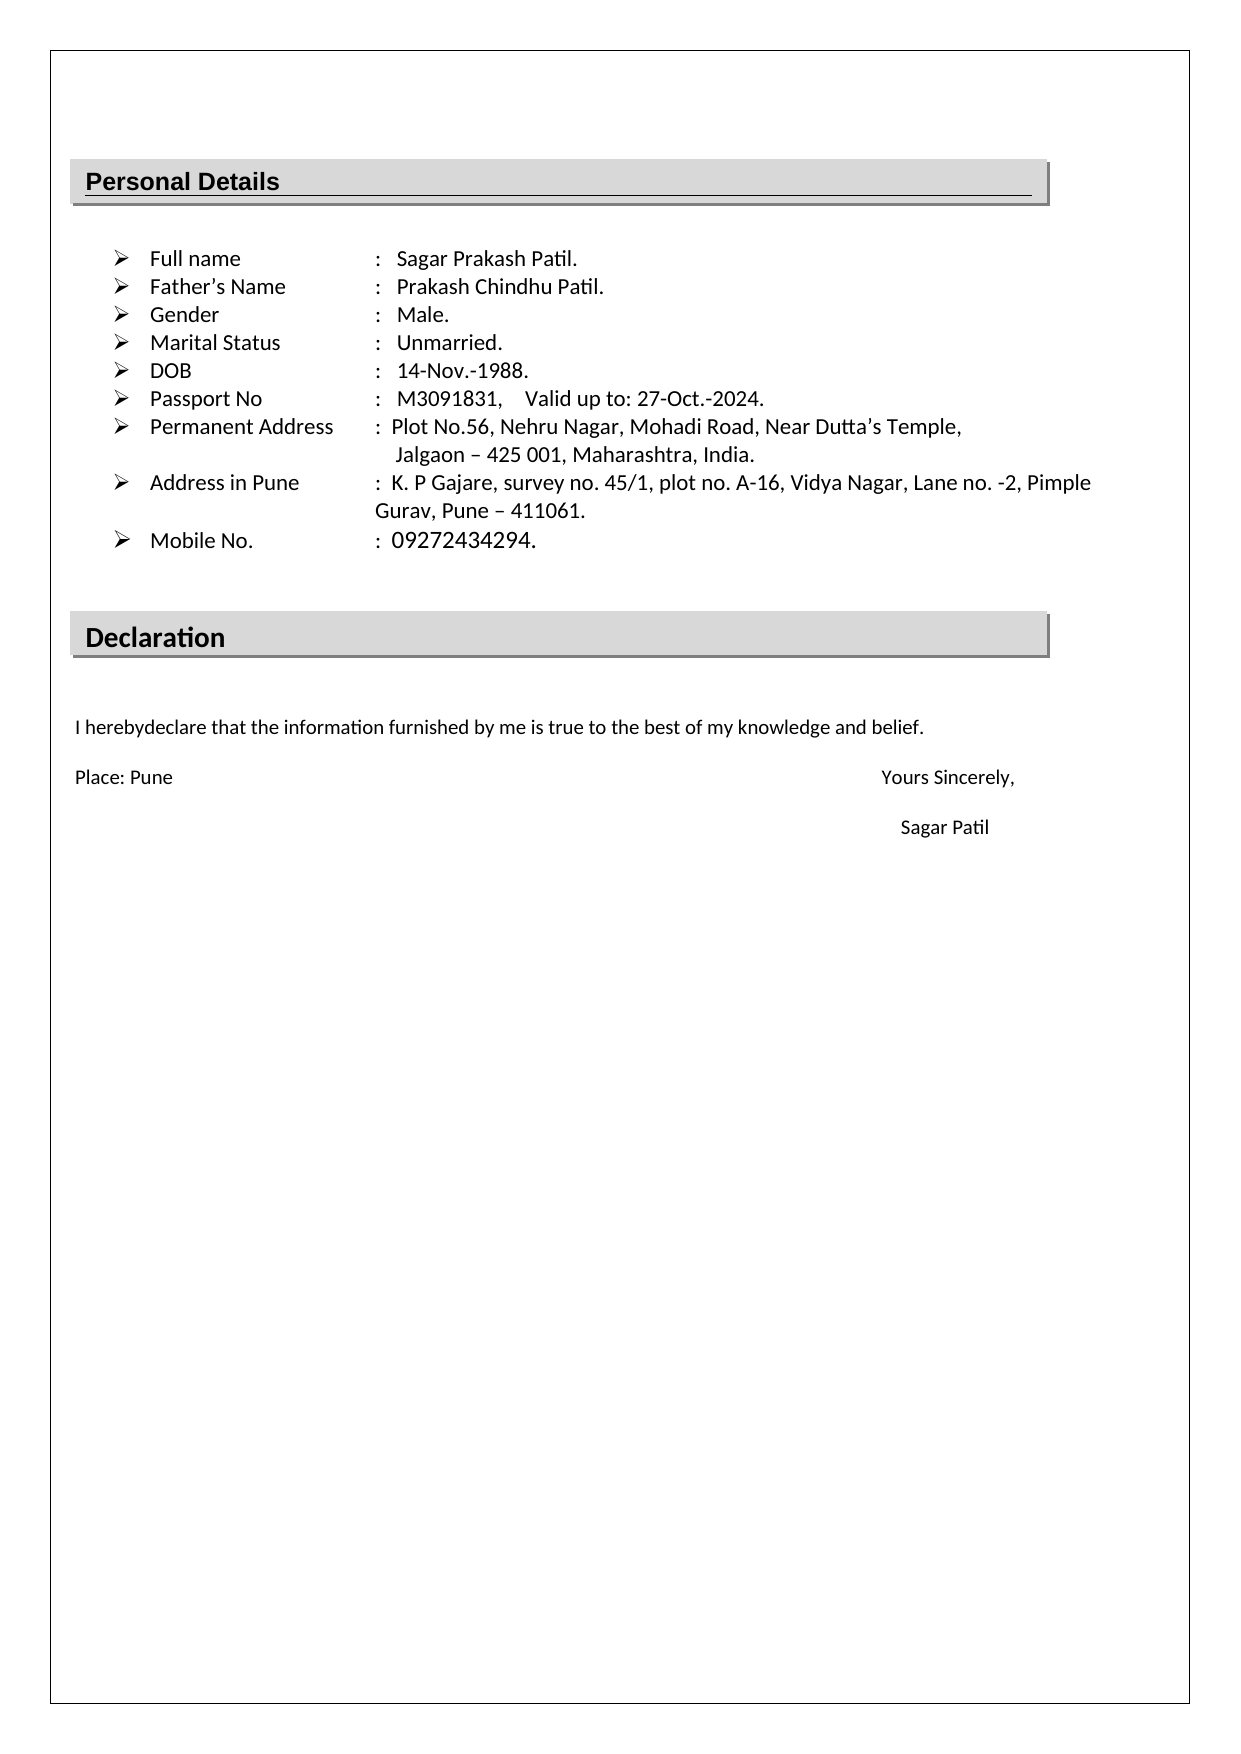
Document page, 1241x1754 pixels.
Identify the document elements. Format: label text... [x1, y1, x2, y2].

list Gender : Male. [112, 300, 1165, 328]
list DOB : 14-Nov.-1988. [112, 356, 1165, 384]
list Passport No : M3091831, Valid up to: 27-Oct.-2024. [112, 384, 1165, 412]
list Full name : Sagar Prakash Patil. [112, 244, 1165, 272]
list Father’s Name : Prakash Chindhu Patil. [112, 272, 1165, 300]
text I herebydeclare that the information furnished by me is true to the best of my knowledge and belief. [75, 714, 1165, 739]
list Marital Status : Unmarried. [112, 328, 1165, 356]
list Permanent Address : Plot No.56, Nehru Nagar, Mohadi Road, Near Dutta’s Temple, [112, 412, 1165, 440]
text Place: Pune Yours Sincerely, [75, 764, 1165, 789]
text Jalgaon – 425 001, Maharashtra, India. [375, 440, 1165, 468]
text Gurav, Pune – 411061. [375, 496, 1165, 524]
text Sagar Patil [75, 814, 1165, 839]
list Address in Pune : K. P Gajare, survey no. 45/1, plot no. A-16, Vidya Nagar, Lane no. -2, Pimple [112, 468, 1165, 496]
list Mobile No. : 09272434294. [112, 524, 1165, 555]
